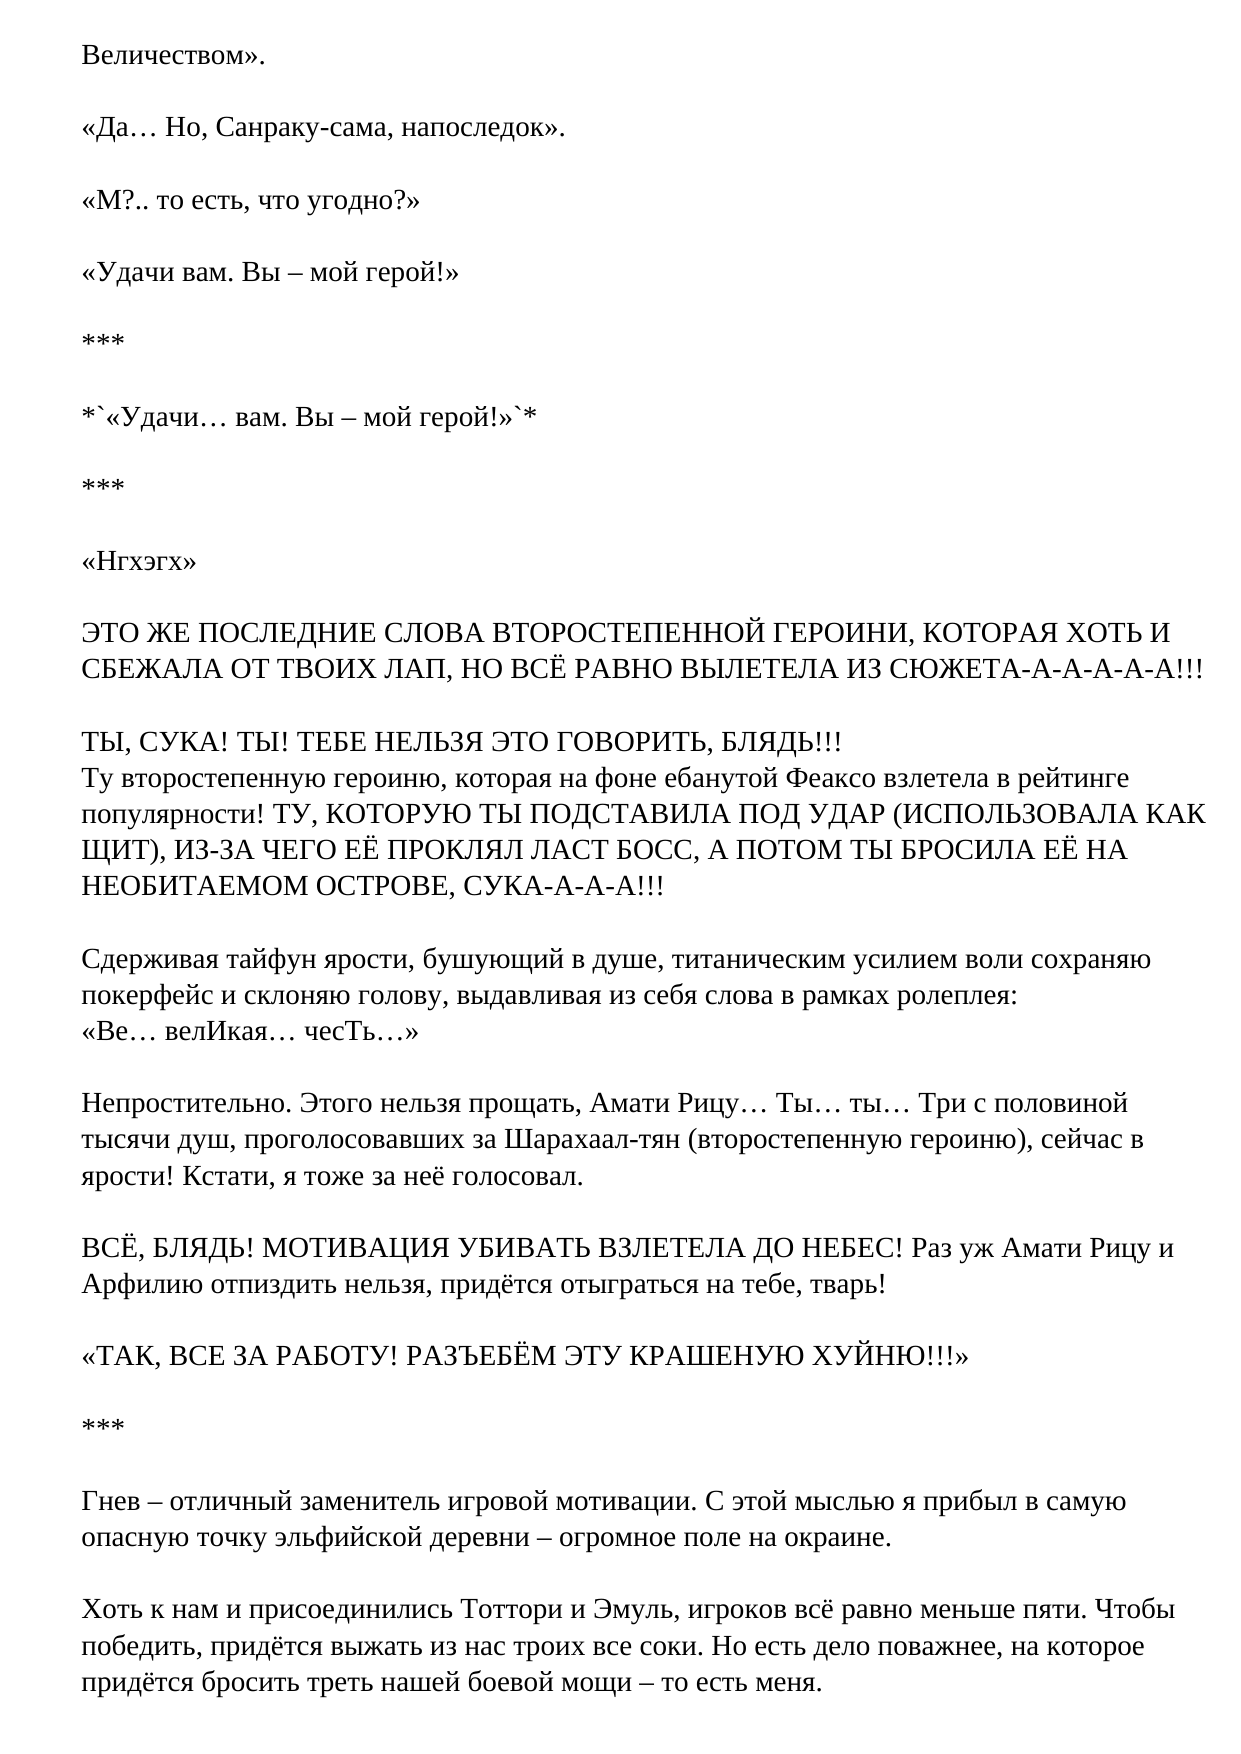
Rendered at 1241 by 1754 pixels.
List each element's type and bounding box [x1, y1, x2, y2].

text [81, 37, 1215, 1733]
